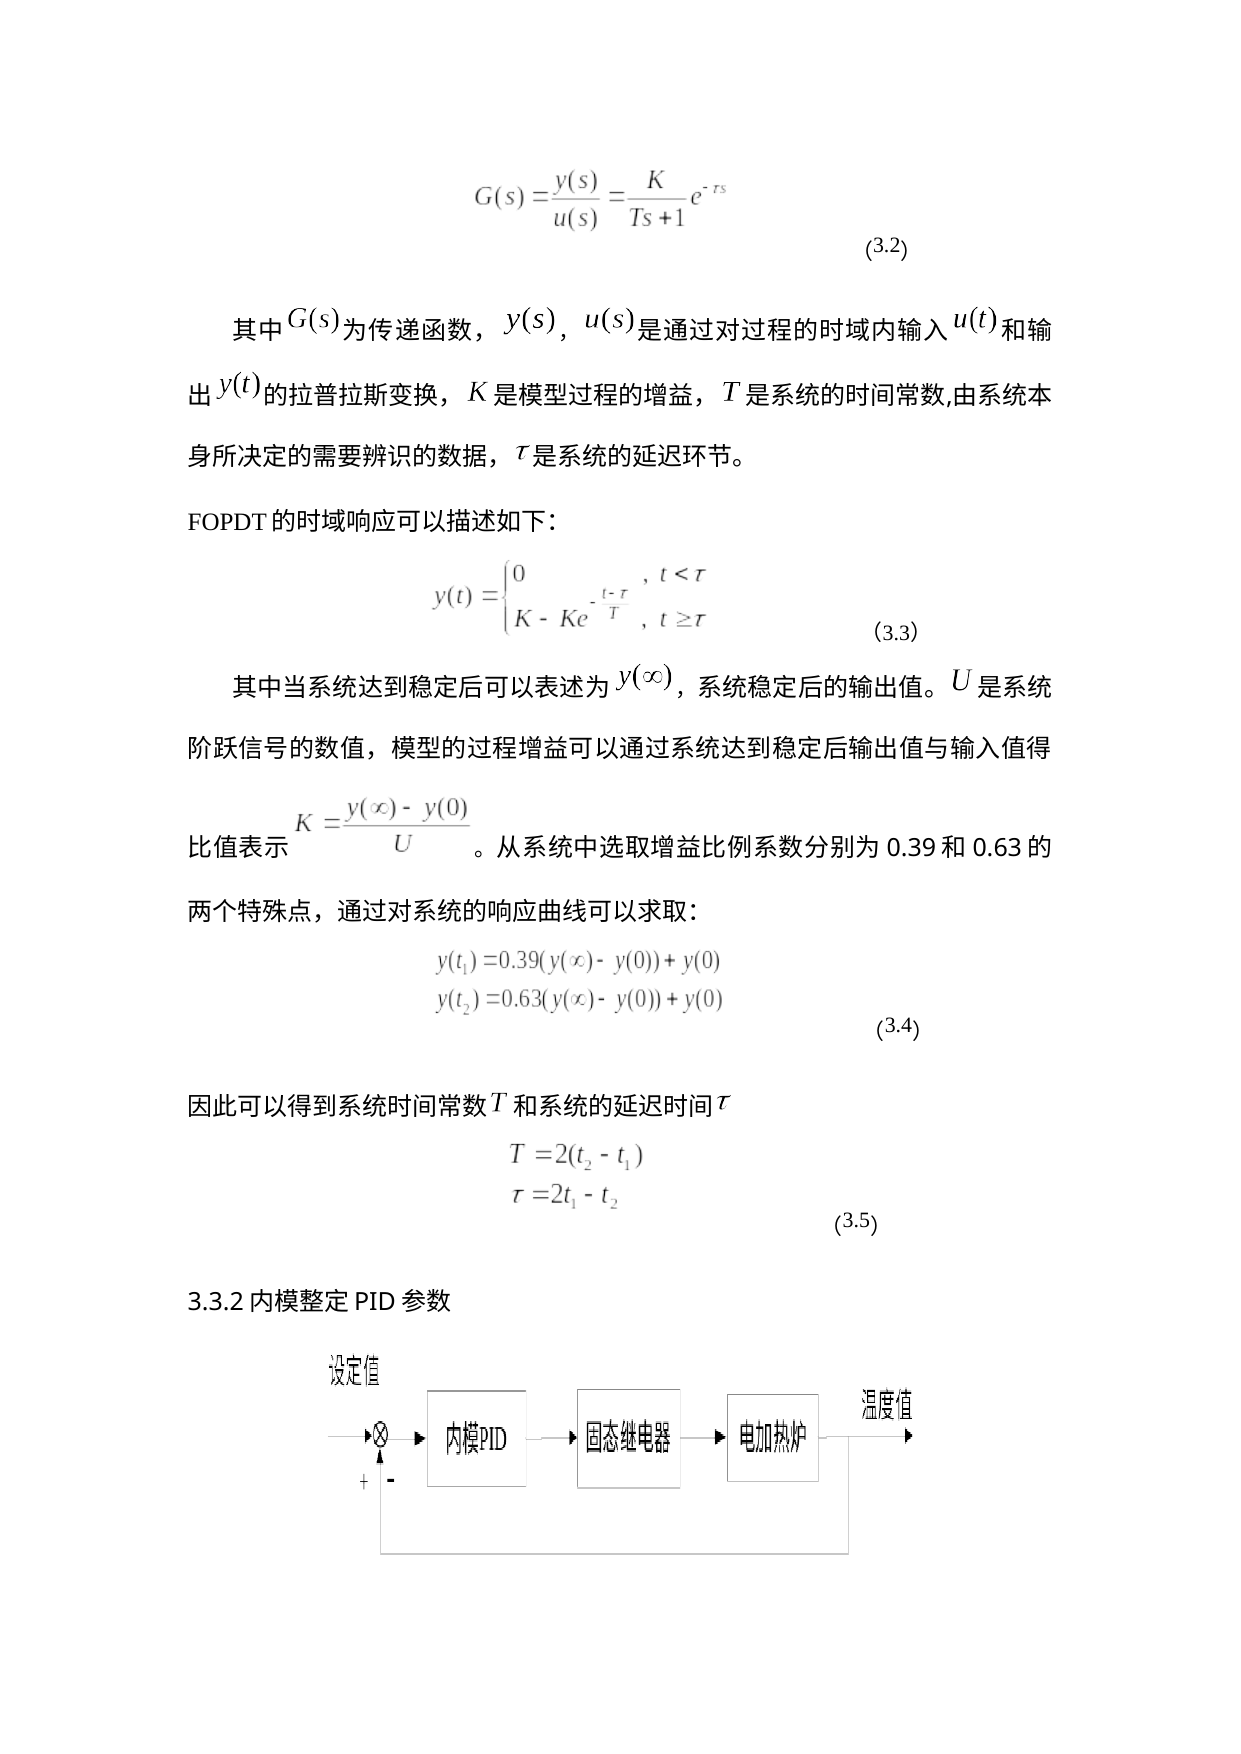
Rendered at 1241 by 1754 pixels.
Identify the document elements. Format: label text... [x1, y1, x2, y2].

text （3.5） [187, 1137, 1053, 1267]
text 因此可以得到系统时间常数和系统的延迟时间 [187, 1072, 1053, 1137]
text （3.4） [187, 942, 1053, 1072]
text 其中为传递函数，，是通过对过程的时域内输入和输出的拉普拉斯变换，是模型过程的增益，是系统的时间常数,由系统本身所决定的需要辨识的数据，是系统的延迟环节。 [187, 292, 1053, 487]
text 3.3.2内模整定PID参数 [187, 1267, 1053, 1332]
text （3.2） [187, 162, 1053, 292]
text FOPDT的时域响应可以描述如下： [187, 487, 1053, 552]
text （3.3） [187, 552, 1053, 649]
text 其中当系统达到稳定后可以表述为，系统稳定后的输出值。是系统阶跃信号的数值，模型的过程增益可以通过系统达到稳定后输出值与输入值得比值表示。从系统中选取增益比例系数分别为0.39和0.63的两个特殊点，通过对系统的响应曲线可以求取： [187, 649, 1053, 942]
